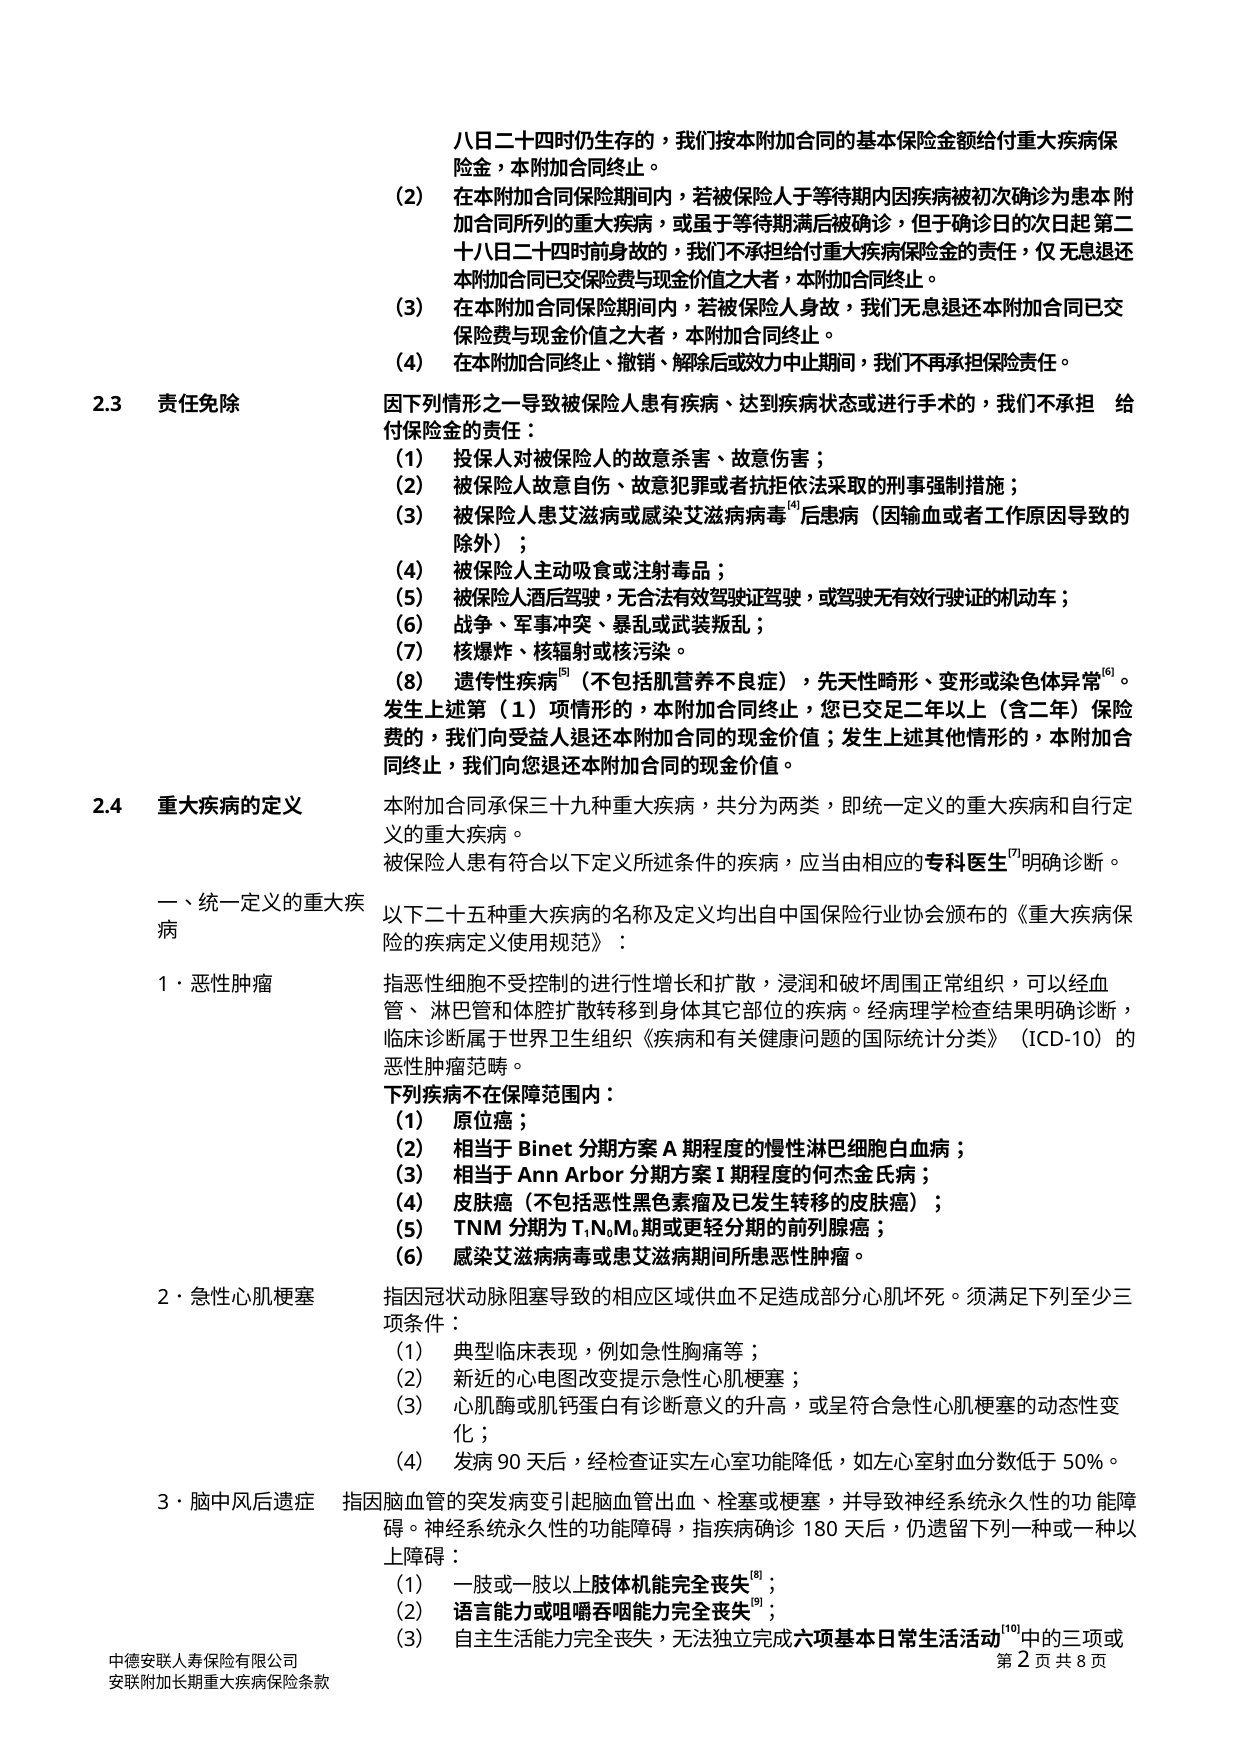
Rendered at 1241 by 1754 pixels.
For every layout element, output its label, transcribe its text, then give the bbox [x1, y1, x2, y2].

list 遗传性疾病[5]（不包括肌营养不良症），先天性畸形、变形或染色体异常[6]。发生上述第（１）项情形的，本附加合同终止，您已交足二年以上（含二年）保险费的，我们向受益人退还本附加合同的现金价值；发生上述其他情形的，本附加合同终止，我们向您退还本附加合同的现金价值。 [383, 665, 1144, 779]
list 核爆炸、核辐射或核污染。 [383, 638, 1159, 665]
list 感染艾滋病病毒或患艾滋病期间所患恶性肿瘤。 [383, 1242, 1159, 1269]
list 相当于 Binet 分期方案 A 期程度的慢性淋巴细胞白血病； [383, 1134, 1159, 1161]
list 责任免除 因下列情形之一导致被保险人患有疾病、达到疾病状态或进行手术的，我们不承担 给付保险金的责任： [92, 389, 1136, 444]
text 1．恶性肿瘤 指恶性细胞不受控制的进行性增长和扩散，浸润和破坏周围正常组织，可以经血管、 淋巴管和体腔扩散转移到身体其它部位的疾病。经病理学检查结果明确诊断，临床诊断属于世界卫生组织《疾病和有关健康问题的国际统计分类》（ICD-10）的恶性肿瘤范畴。 [157, 969, 1147, 1081]
list 战争、军事冲突、暴乱或武装叛乱； [383, 611, 1159, 638]
list TNM 分期为 T1N0M0 期或更轻分期的前列腺癌； [383, 1215, 1159, 1242]
list 皮肤癌（不包括恶性黑色素瘤及已发生转移的皮肤癌）； [383, 1188, 1159, 1215]
list 语言能力或咀嚼吞咽能力完全丧失[9]； [383, 1598, 1159, 1624]
text 2．急性心肌梗塞 指因冠状动脉阻塞导致的相应区域供血不足造成部分心肌坏死。须满足下列至少三 项条件： [157, 1282, 1137, 1338]
list 被保险人故意自伤、故意犯罪或者抗拒依法采取的刑事强制措施； [383, 471, 1159, 498]
text 一、统一定义的重大疾病 [157, 888, 368, 944]
list 被保险人酒后驾驶，无合法有效驾驶证驾驶，或驾驶无有效行驶证的机动车； [383, 584, 1159, 611]
text 以下二十五种重大疾病的名称及定义均出自中国保险行业协会颁布的《重大疾病保险的疾病定义使用规范》： [383, 901, 1137, 956]
list 新近的心电图改变提示急性心肌梗塞； [383, 1365, 1159, 1392]
list 心肌酶或肌钙蛋白有诊断意义的升高，或呈符合急性心肌梗塞的动态性变化； [383, 1392, 1134, 1447]
text 3．脑中风后遗症 指因脑血管的突发病变引起脑血管出血、栓塞或梗塞，并导致神经系统永久性的功能障碍。神经系统永久性的功能障碍，指疾病确诊 180 天后，仍遗留下列一种或一种以上障碍： [157, 1487, 1137, 1571]
list 原位癌； [383, 1107, 1159, 1134]
list 在本附加合同保险期间内，若被保险人身故，我们无息退还本附加合同已交保险费与现金价值之大者，本附加合同终止。 [383, 293, 1137, 349]
list 被保险人主动吸食或注射毒品； [383, 557, 1159, 584]
list 典型临床表现，例如急性胸痛等； [383, 1338, 1159, 1365]
list 发病 90 天后，经检查证实左心室功能降低，如左心室射血分数低于 50%。 [383, 1447, 1159, 1474]
text 八日二十四时仍生存的，我们按本附加合同的基本保险金额给付重大疾病保险金，本附加合同终止。 [454, 126, 1137, 182]
list 投保人对被保险人的故意杀害、故意伤害； [383, 444, 1159, 471]
list 在本附加合同保险期间内，若被保险人于等待期内因疾病被初次确诊为患本附加合同所列的重大疾病，或虽于等待期满后被确诊，但于确诊日的次日起第二十八日二十四时前身故的，我们不承担给付重大疾病保险金的责任，仅无息退还本附加合同已交保险费与现金价值之大者，本附加合同终止。 [383, 182, 1134, 293]
list 重大疾病的定义 本附加合同承保三十九种重大疾病，共分为两类，即统一定义的重大疾病和自行定 义的重大疾病。 [92, 792, 1137, 848]
list 一肢或一肢以上肢体机能完全丧失[8]； [383, 1571, 1159, 1598]
text 被保险人患有符合以下定义所述条件的疾病，应当由相应的专科医生[7]明确诊断。 [383, 848, 1159, 876]
list 自主生活能力完全丧失，无法独立完成六项基本日常生活活动[10]中的三项或 [383, 1624, 1159, 1652]
list 被保险人患艾滋病或感染艾滋病病毒[4]后患病（因输血或者工作原因导致的除外）； [383, 498, 1134, 557]
subtitle 下列疾病不在保障范围内： [383, 1081, 1159, 1107]
list 在本附加合同终止、撤销、解除后或效力中止期间，我们不再承担保险责任。 [383, 349, 1159, 376]
list 相当于 Ann Arbor 分期方案Ι 期程度的何杰金氏病； [383, 1161, 1159, 1188]
